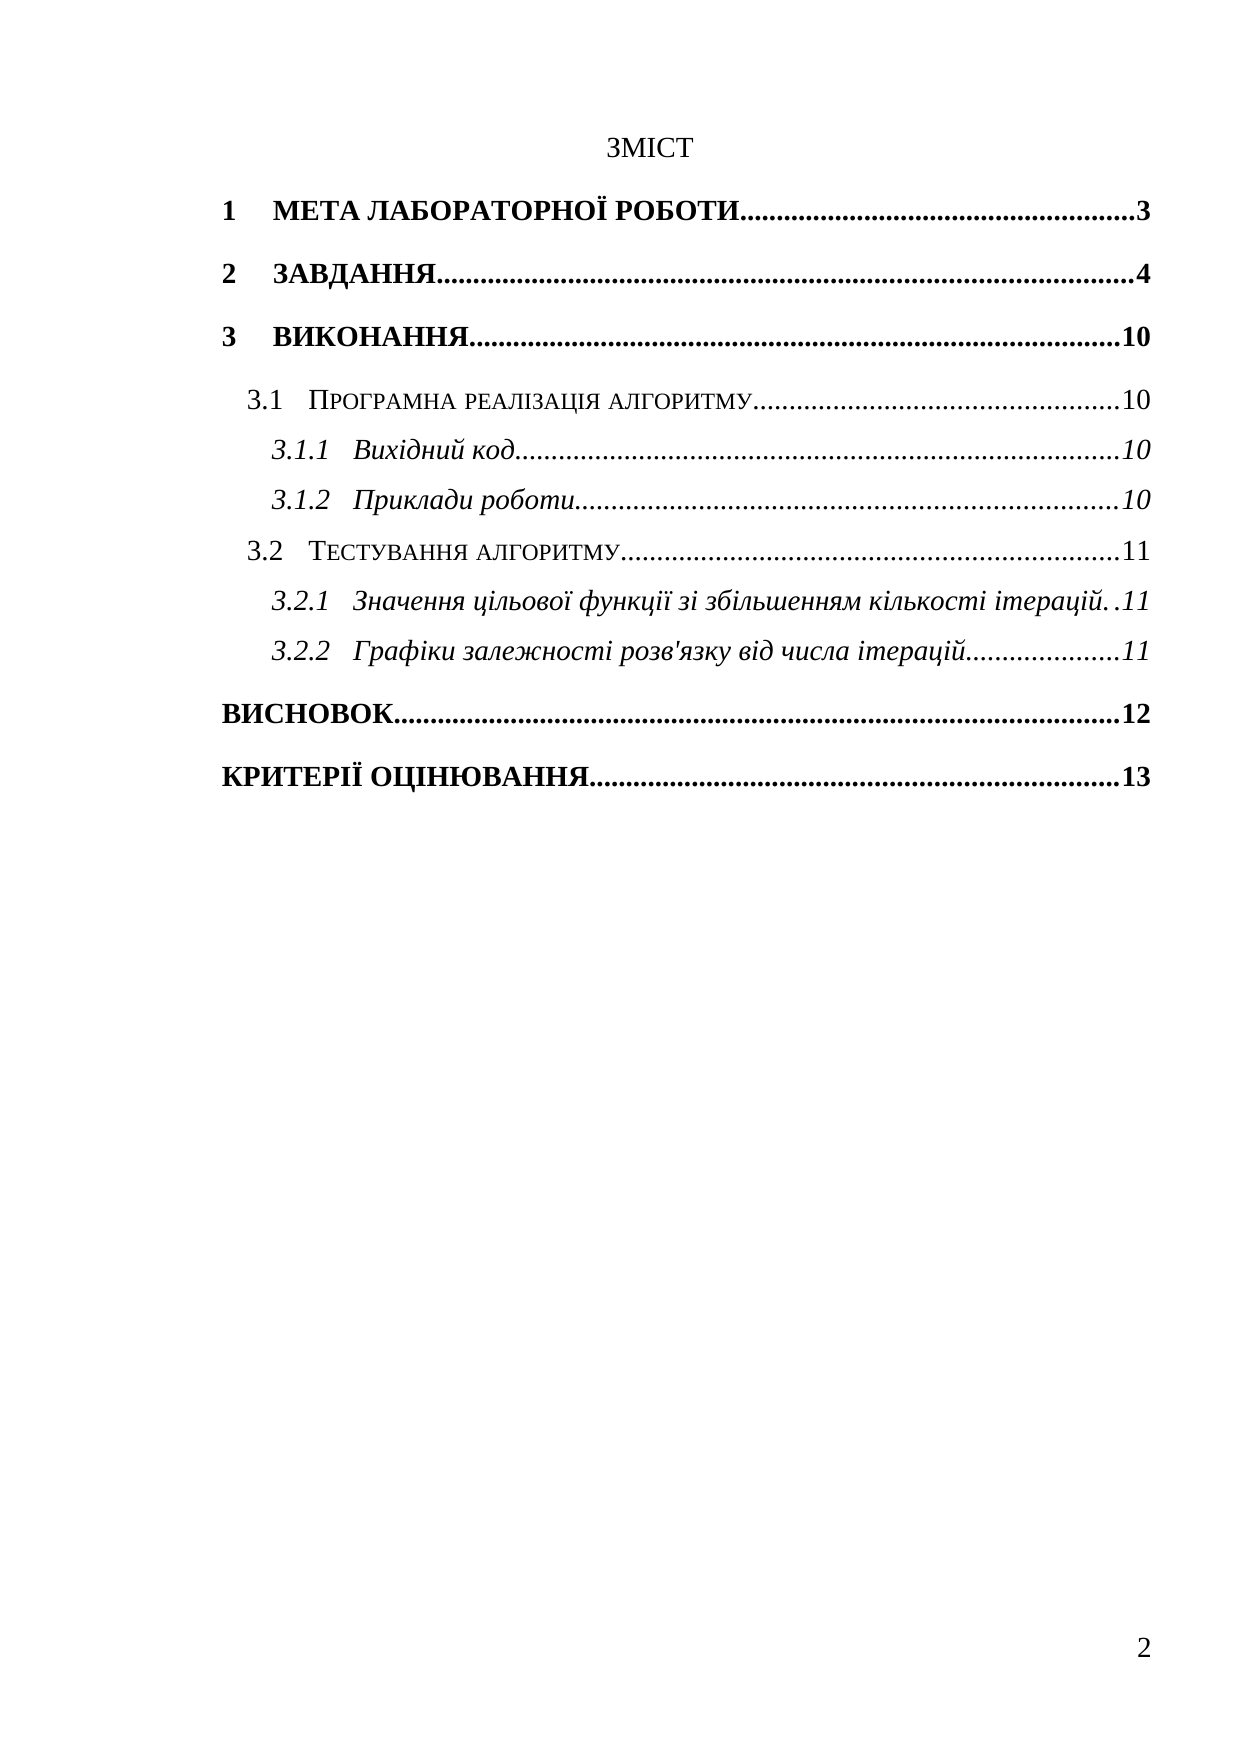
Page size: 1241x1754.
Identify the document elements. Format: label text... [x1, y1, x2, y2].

text 1 Мета лабораторної роботи 3 [148, 193, 1152, 227]
text 3.2 Тестування алгоритму 11 [173, 533, 1152, 566]
text 3 Виконання 10 [148, 319, 1152, 353]
text 3.1 Програмна реалізація алгоритму 10 [173, 382, 1152, 415]
text Висновок 12 [148, 696, 1152, 730]
text 3.1.1 Вихідний код 10 [198, 432, 1152, 466]
text 3.1.2 Приклади роботи 10 [198, 482, 1152, 516]
text Зміст [148, 131, 1152, 164]
text 3.2.2 Графіки залежності розв'язку від числа ітерацій 11 [198, 633, 1152, 667]
text Критерії оцінювання 13 [148, 759, 1152, 793]
text 3.2.1 Значення цільової функції зі збільшенням кількості ітерацій 11 [198, 583, 1152, 617]
text 2 Завдання 4 [148, 256, 1152, 290]
